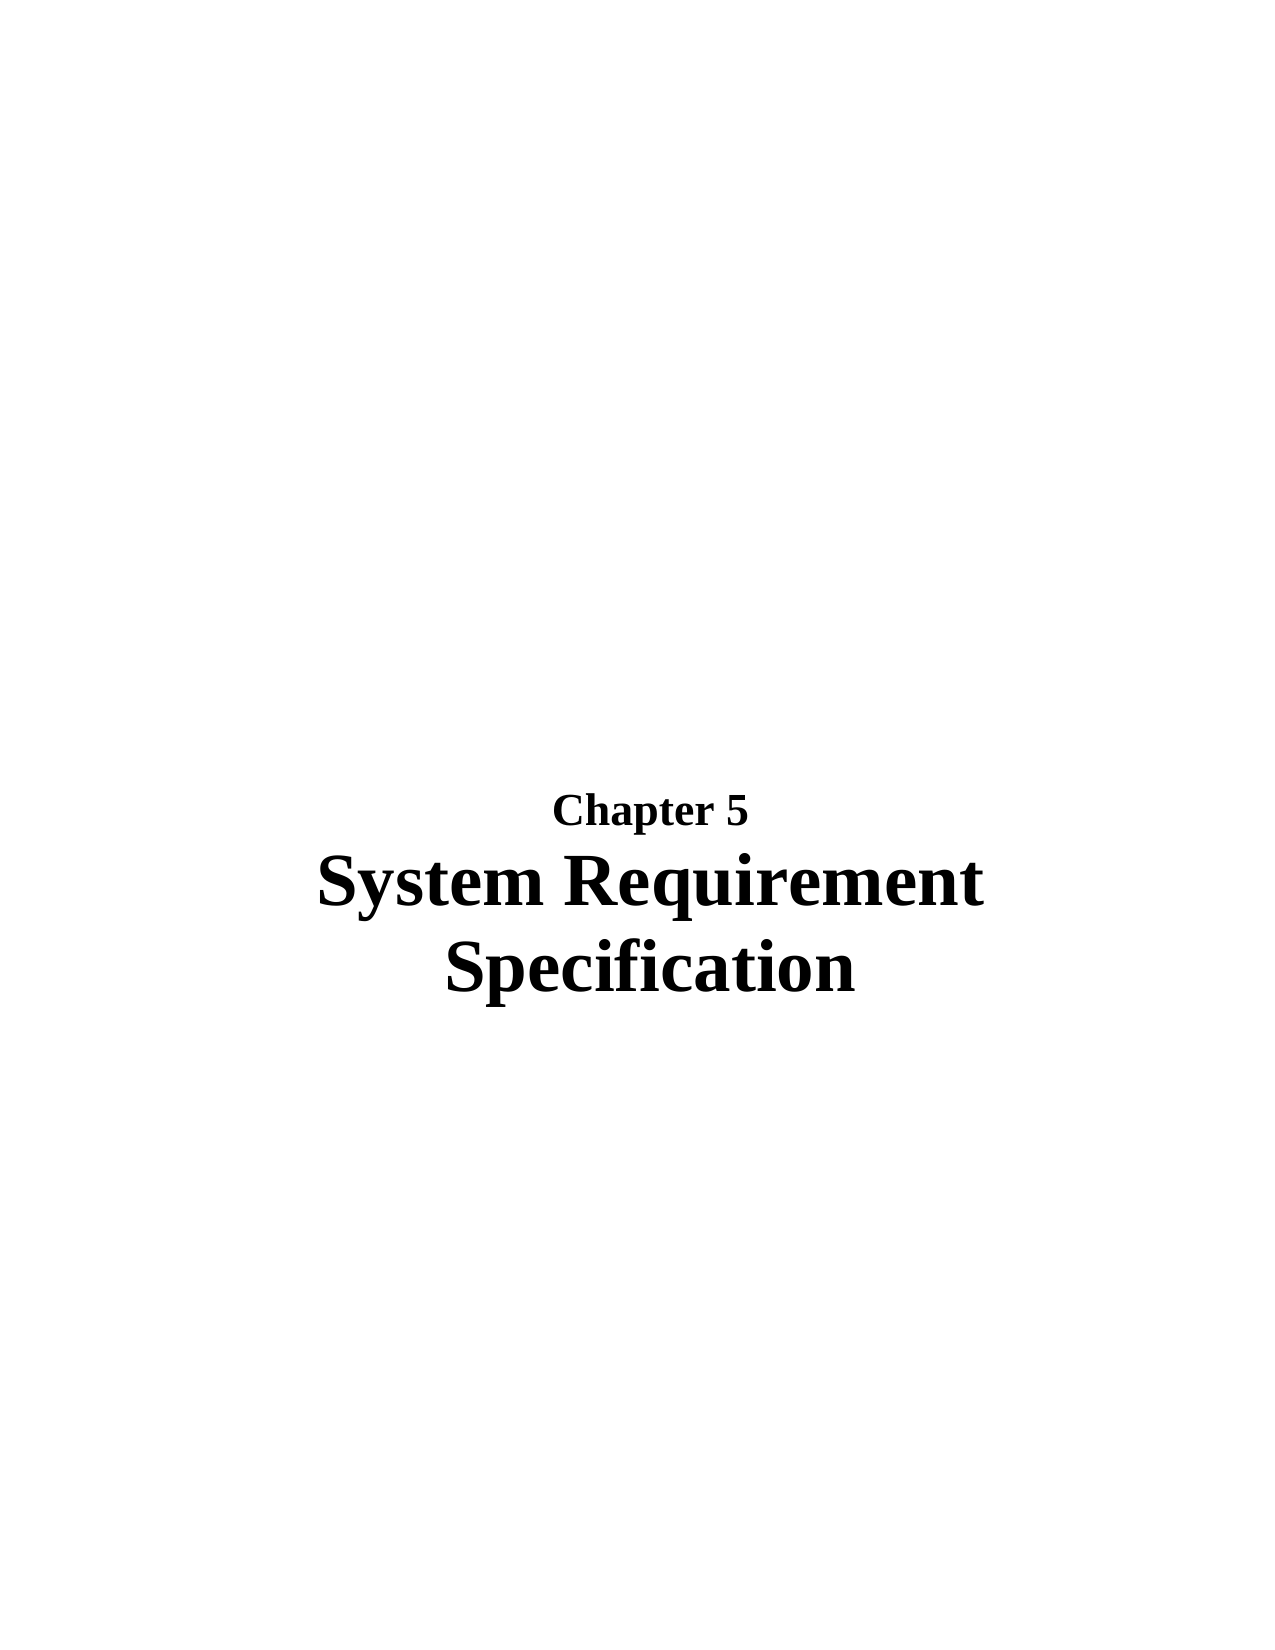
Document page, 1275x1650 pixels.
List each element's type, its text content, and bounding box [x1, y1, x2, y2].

list System Requirement Specification [122, 835, 1178, 1008]
list Chapter 5 [122, 150, 1178, 835]
